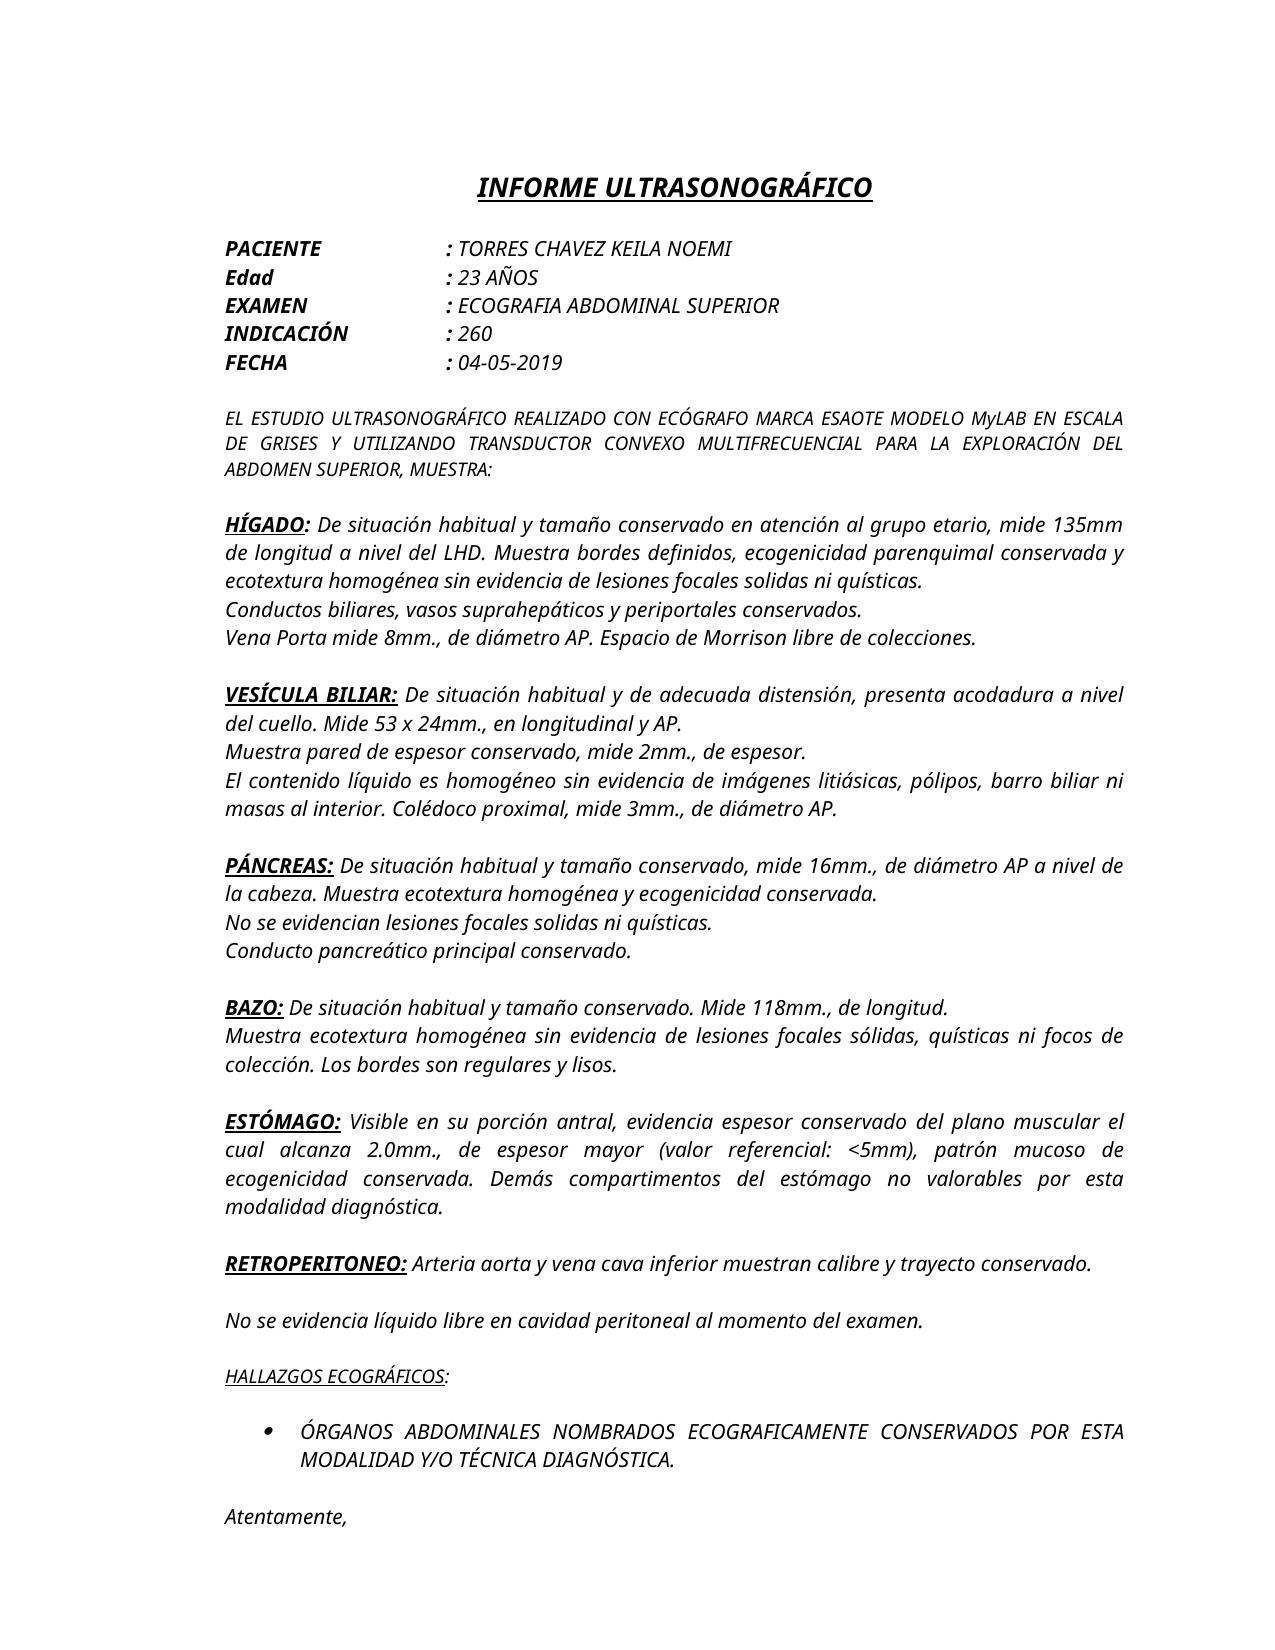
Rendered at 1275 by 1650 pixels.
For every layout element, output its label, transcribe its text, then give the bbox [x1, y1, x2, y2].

text Conducto pancreático principal conservado. [225, 936, 1125, 965]
subtitle EL ESTUDIO ULTRASONOGRÁFICO REALIZADO CON ECÓGRAFO MARCA ESAOTE MODELO MyLAB EN ESCALA DE GRISES Y UTILIZANDO TRANSDUCTOR CONVEXO MULTIFRECUENCIAL PARA LA EXPLORACIÓN DEL ABDOMEN SUPERIOR, MUESTRA: [225, 405, 1125, 481]
subtitle Vena Porta mide 8mm., de diámetro AP. Espacio de Morrison libre de colecciones. [225, 623, 1125, 652]
text Muestra ecotextura homogénea sin evidencia de lesiones focales sólidas, quísticas ni focos de colección. Los bordes son regulares y lisos. [225, 1022, 1125, 1078]
text FECHA : 04-05-2019 [225, 348, 1125, 376]
subtitle HÍGADO: De situación habitual y tamaño conservado en atención al grupo etario, mide 135mm de longitud a nivel del LHD. Muestra bordes definidos, ecogenicidad parenquimal conservada y ecotextura homogénea sin evidencia de lesiones focales solidas ni quísticas. [225, 510, 1125, 595]
text HALLAZGOS ECOGRÁFICOS: [225, 1363, 1125, 1388]
text Muestra pared de espesor conservado, mide 2mm., de espesor. [225, 737, 1125, 766]
subtitle Conductos biliares, vasos suprahepáticos y periportales conservados. [225, 595, 1125, 623]
text EXAMEN : ECOGRAFIA ABDOMINAL SUPERIOR [225, 291, 1125, 319]
text ESTÓMAGO: Visible en su porción antral, evidencia espesor conservado del plano muscular el cual alcanza 2.0mm., de espesor mayor (valor referencial: <5mm), patrón mucoso de ecogenicidad conservada. Demás compartimentos del estómago no valorables por esta modalidad diagnóstica. [225, 1107, 1125, 1221]
text VESÍCULA BILIAR: De situación habitual y de adecuada distensión, presenta acodadura a nivel del cuello. Mide 53 x 24mm., en longitudinal y AP. [225, 680, 1125, 737]
list ÓRGANOS ABDOMINALES NOMBRADOS ECOGRAFICAMENTE CONSERVADOS POR ESTA MODALIDAD Y/O TÉCNICA DIAGNÓSTICA. [262, 1417, 1125, 1474]
title INFORME ULTRASONOGRÁFICO [225, 168, 1125, 205]
subtitle Atentamente, [225, 1502, 1125, 1531]
text INDICACIÓN : 260 [225, 319, 1125, 348]
text El contenido líquido es homogéneo sin evidencia de imágenes litiásicas, pólipos, barro biliar ni masas al interior. Colédoco proximal, mide 3mm., de diámetro AP. [225, 766, 1125, 823]
text No se evidencian lesiones focales solidas ni quísticas. [225, 908, 1125, 936]
text RETROPERITONEO: Arteria aorta y vena cava inferior muestran calibre y trayecto conservado. [225, 1249, 1125, 1278]
text PACIENTE : TORRES CHAVEZ KEILA NOEMI [225, 234, 1125, 263]
text BAZO: De situación habitual y tamaño conservado. Mide 118mm., de longitud. [225, 993, 1125, 1022]
text Edad : 23 AÑOS [225, 263, 1125, 291]
text PÁNCREAS: De situación habitual y tamaño conservado, mide 16mm., de diámetro AP a nivel de la cabeza. Muestra ecotextura homogénea y ecogenicidad conservada. [225, 851, 1125, 908]
text No se evidencia líquido libre en cavidad peritoneal al momento del examen. [225, 1306, 1125, 1334]
